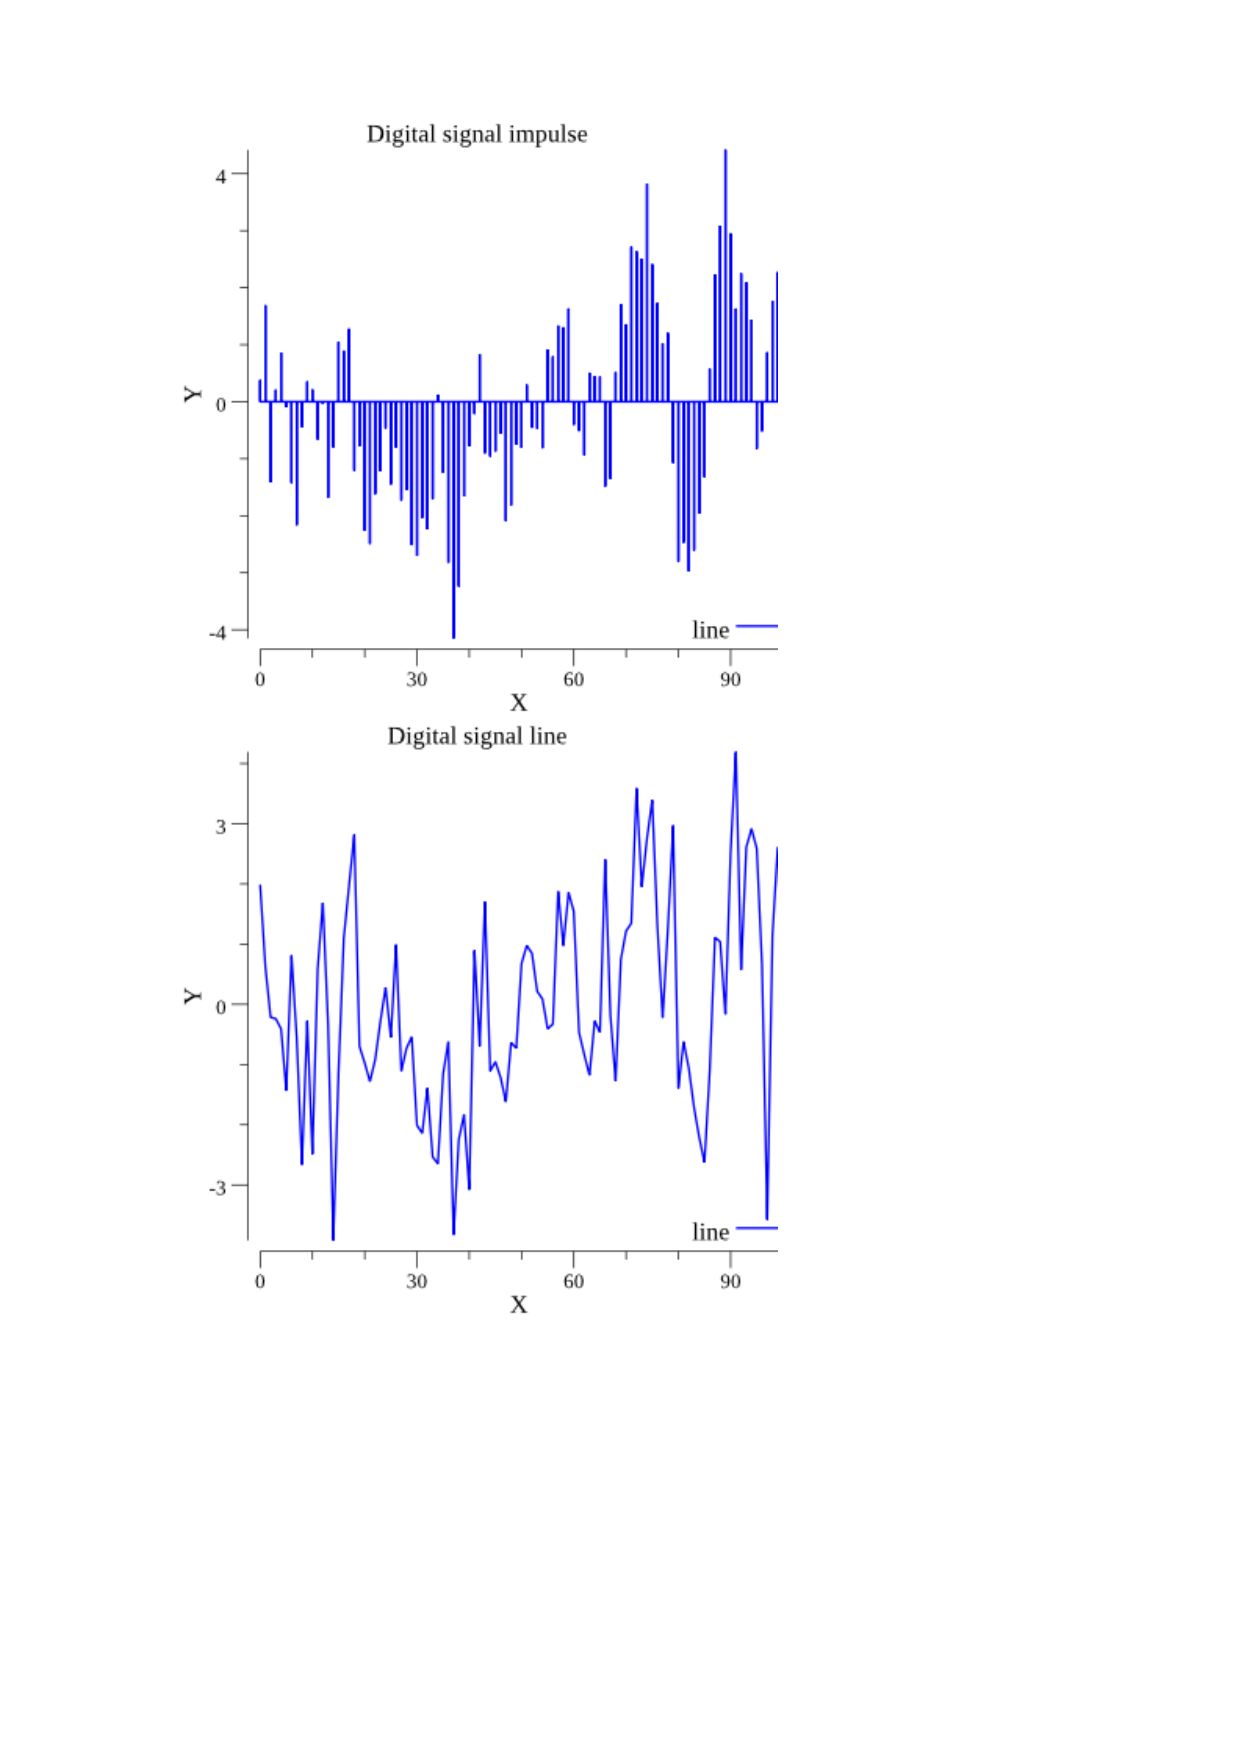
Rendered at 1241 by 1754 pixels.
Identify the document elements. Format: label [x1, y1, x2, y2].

picture [177, 720, 778, 1321]
picture [177, 118, 778, 719]
